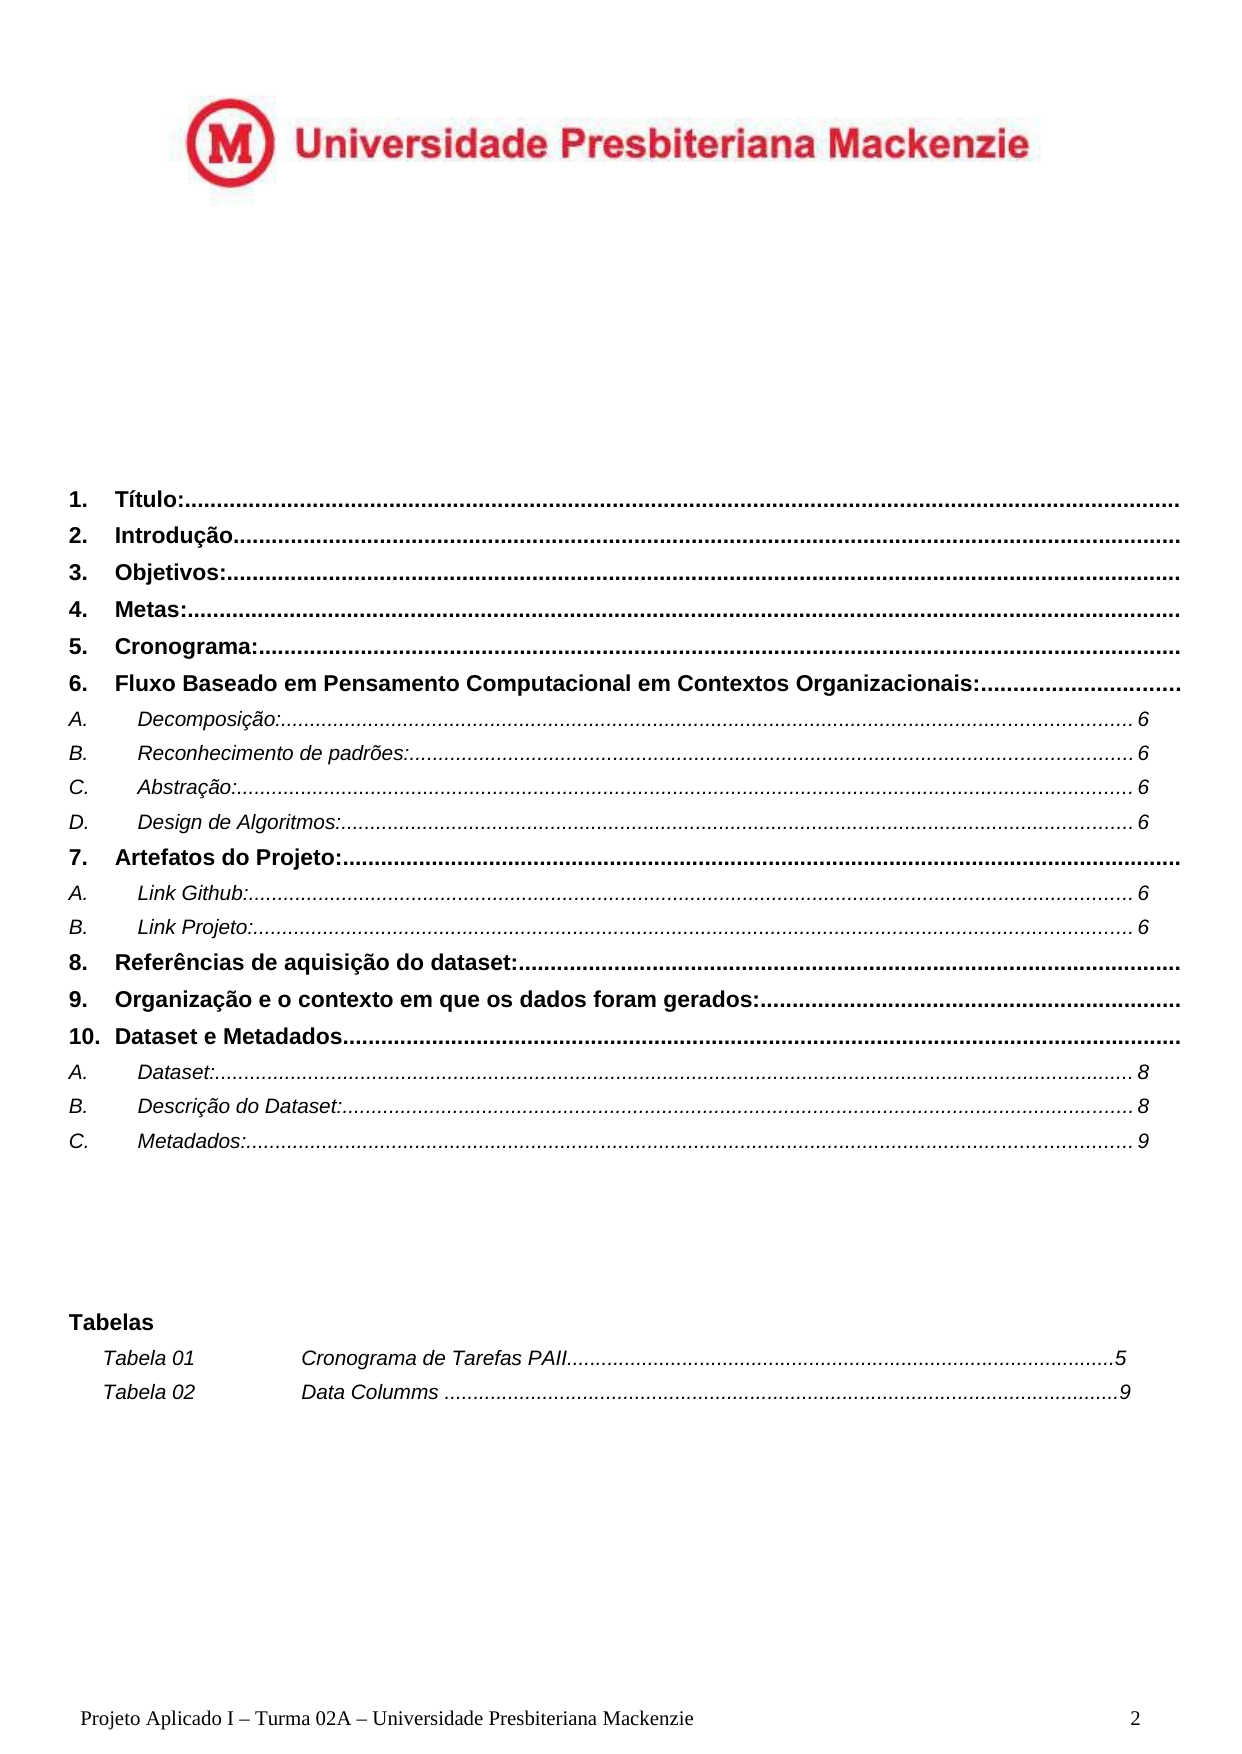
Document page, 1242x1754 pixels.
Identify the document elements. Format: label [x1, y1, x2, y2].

picture [167, 75, 1054, 210]
